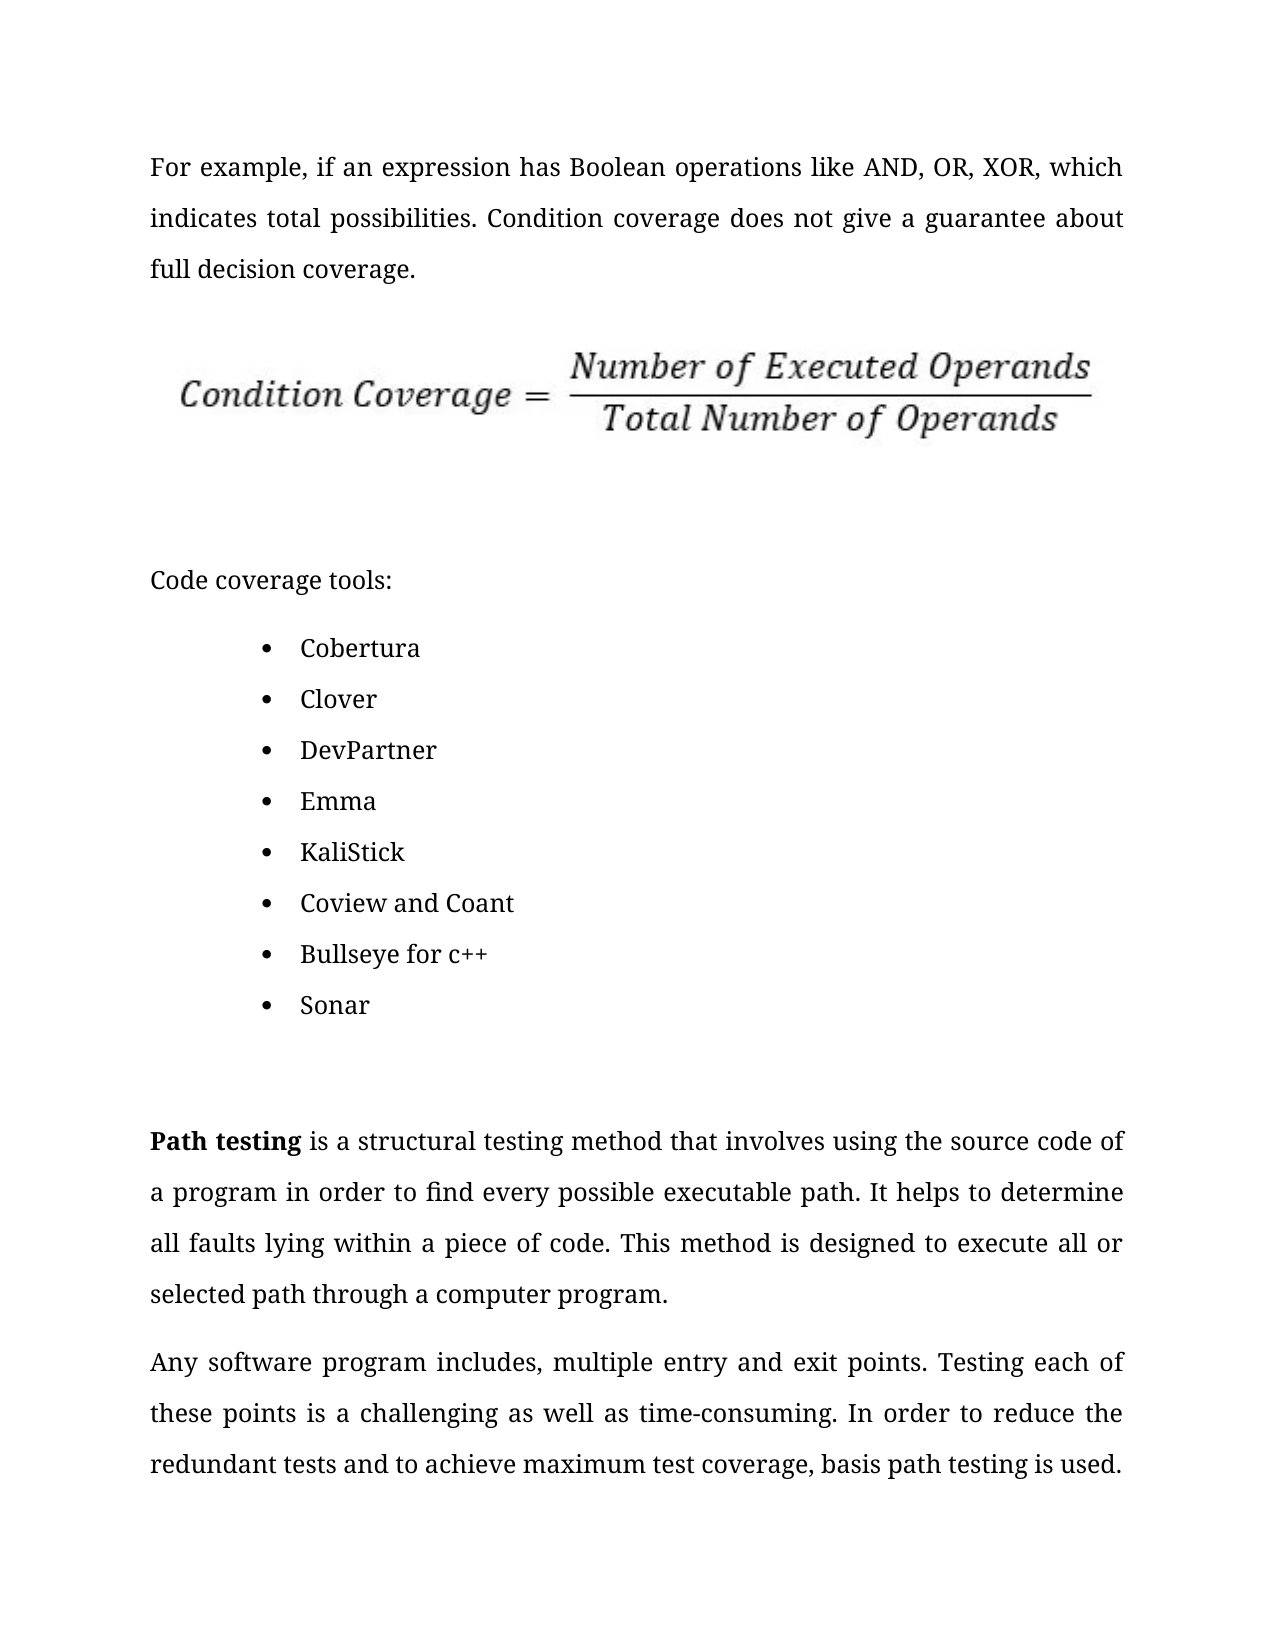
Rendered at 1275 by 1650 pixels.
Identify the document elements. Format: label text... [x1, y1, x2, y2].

list Coview and Coant [262, 886, 1125, 920]
list Sonar [262, 988, 1125, 1022]
list Clover [262, 682, 1125, 716]
list KaliStick [262, 835, 1125, 869]
list DevPartner [262, 733, 1125, 767]
list Emma [262, 784, 1125, 818]
list Cobertura [262, 631, 1125, 665]
text Any software program includes, multiple entry and exit points. Testing each of these points is a challenging as well as time-consuming. In order to reduce the redundant tests and to achieve maximum test coverage, basis path testing is used. [150, 1344, 1125, 1480]
text For example, if an expression has Boolean operations like AND, OR, XOR, which indicates total possibilities. Condition coverage does not give a guarantee about full decision coverage. [150, 150, 1125, 286]
picture [150, 319, 1125, 459]
text Path testing is a structural testing method that involves using the source code of a program in order to find every possible executable path. It helps to determine all faults lying within a piece of code. This method is designed to execute all or selected path through a computer program. [150, 1123, 1125, 1311]
list Bullseye for c++ [262, 937, 1125, 971]
text Code coverage tools: [150, 563, 1125, 597]
